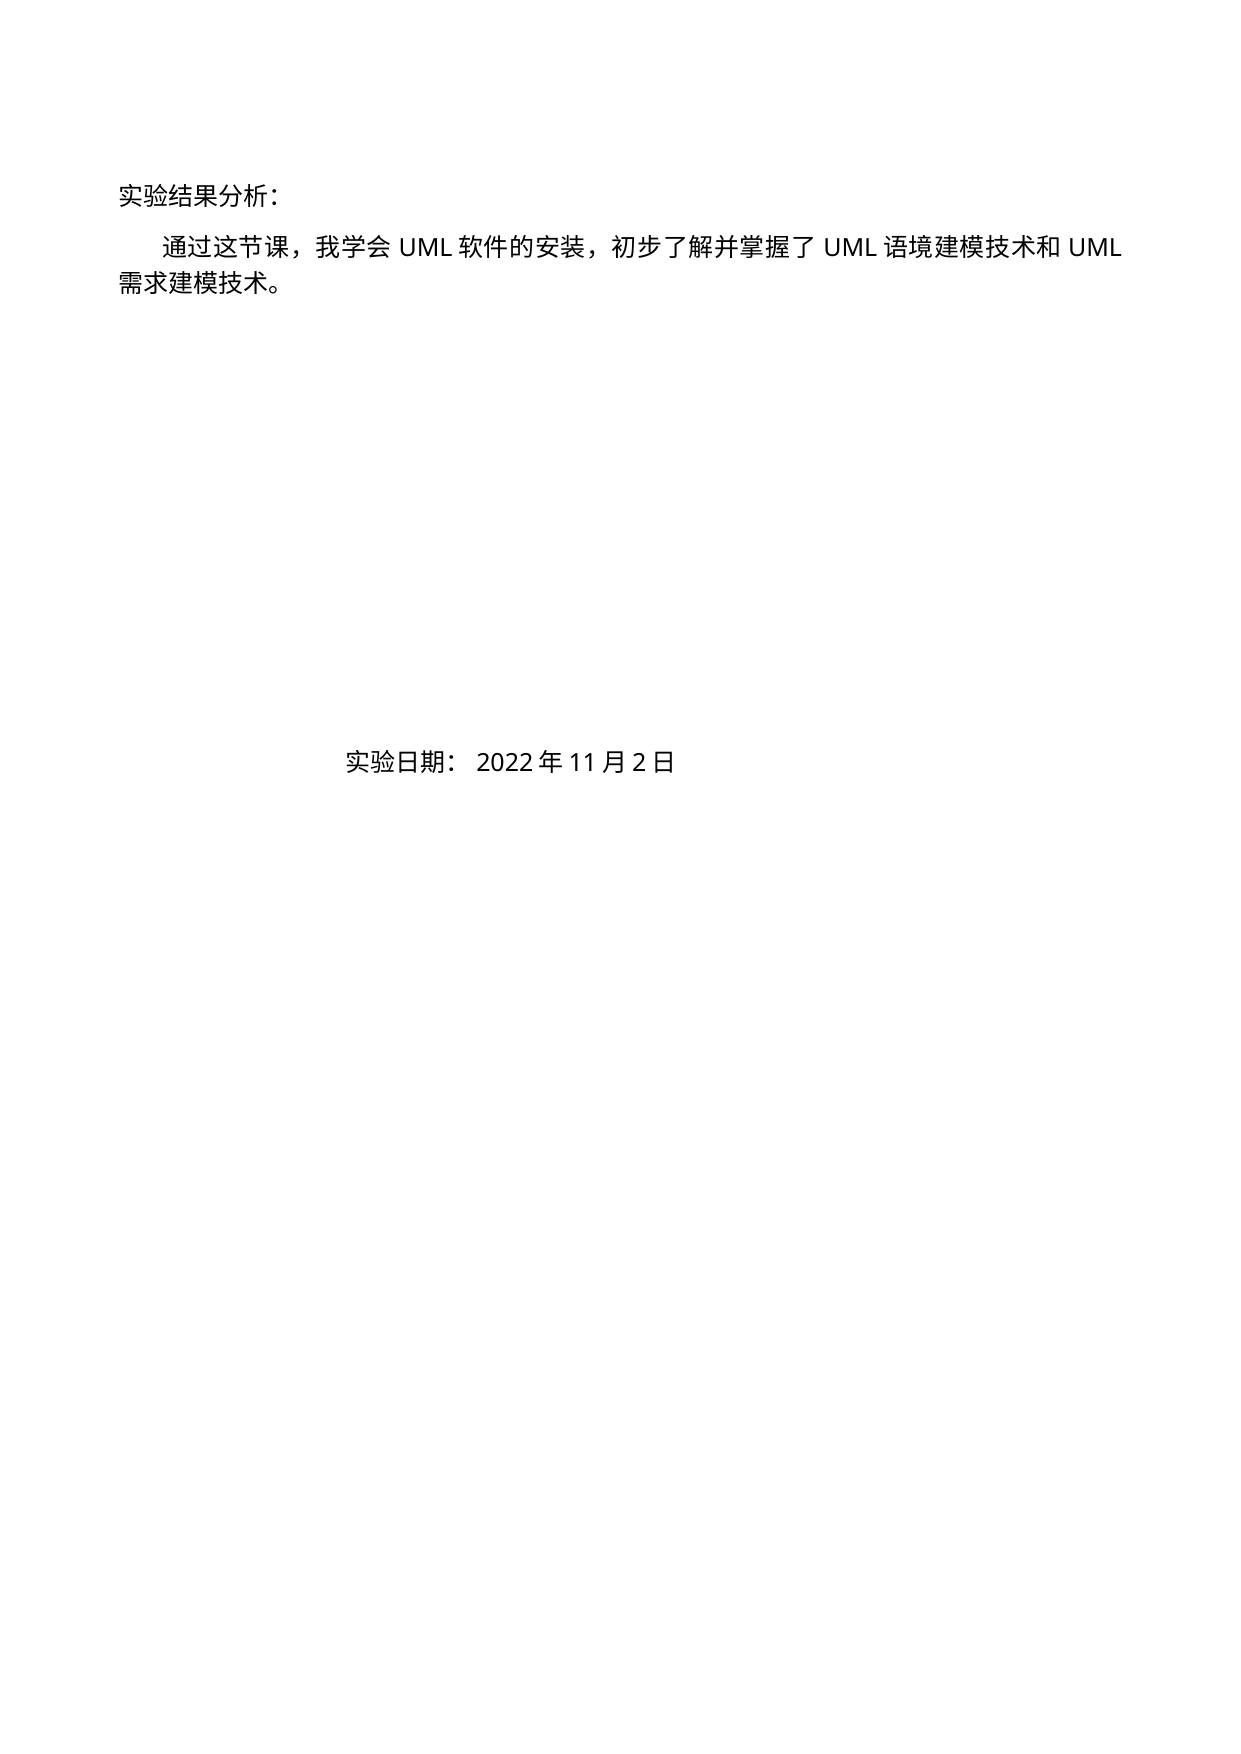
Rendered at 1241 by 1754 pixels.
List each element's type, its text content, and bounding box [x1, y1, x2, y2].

text 实验日期： 2022年11月2日 [118, 742, 1122, 778]
text 实验结果分析： [118, 162, 1122, 227]
text 通过这节课，我学会UML软件的安装，初步了解并掌握了UML语境建模技术和UML需求建模技术。 [118, 227, 1122, 299]
